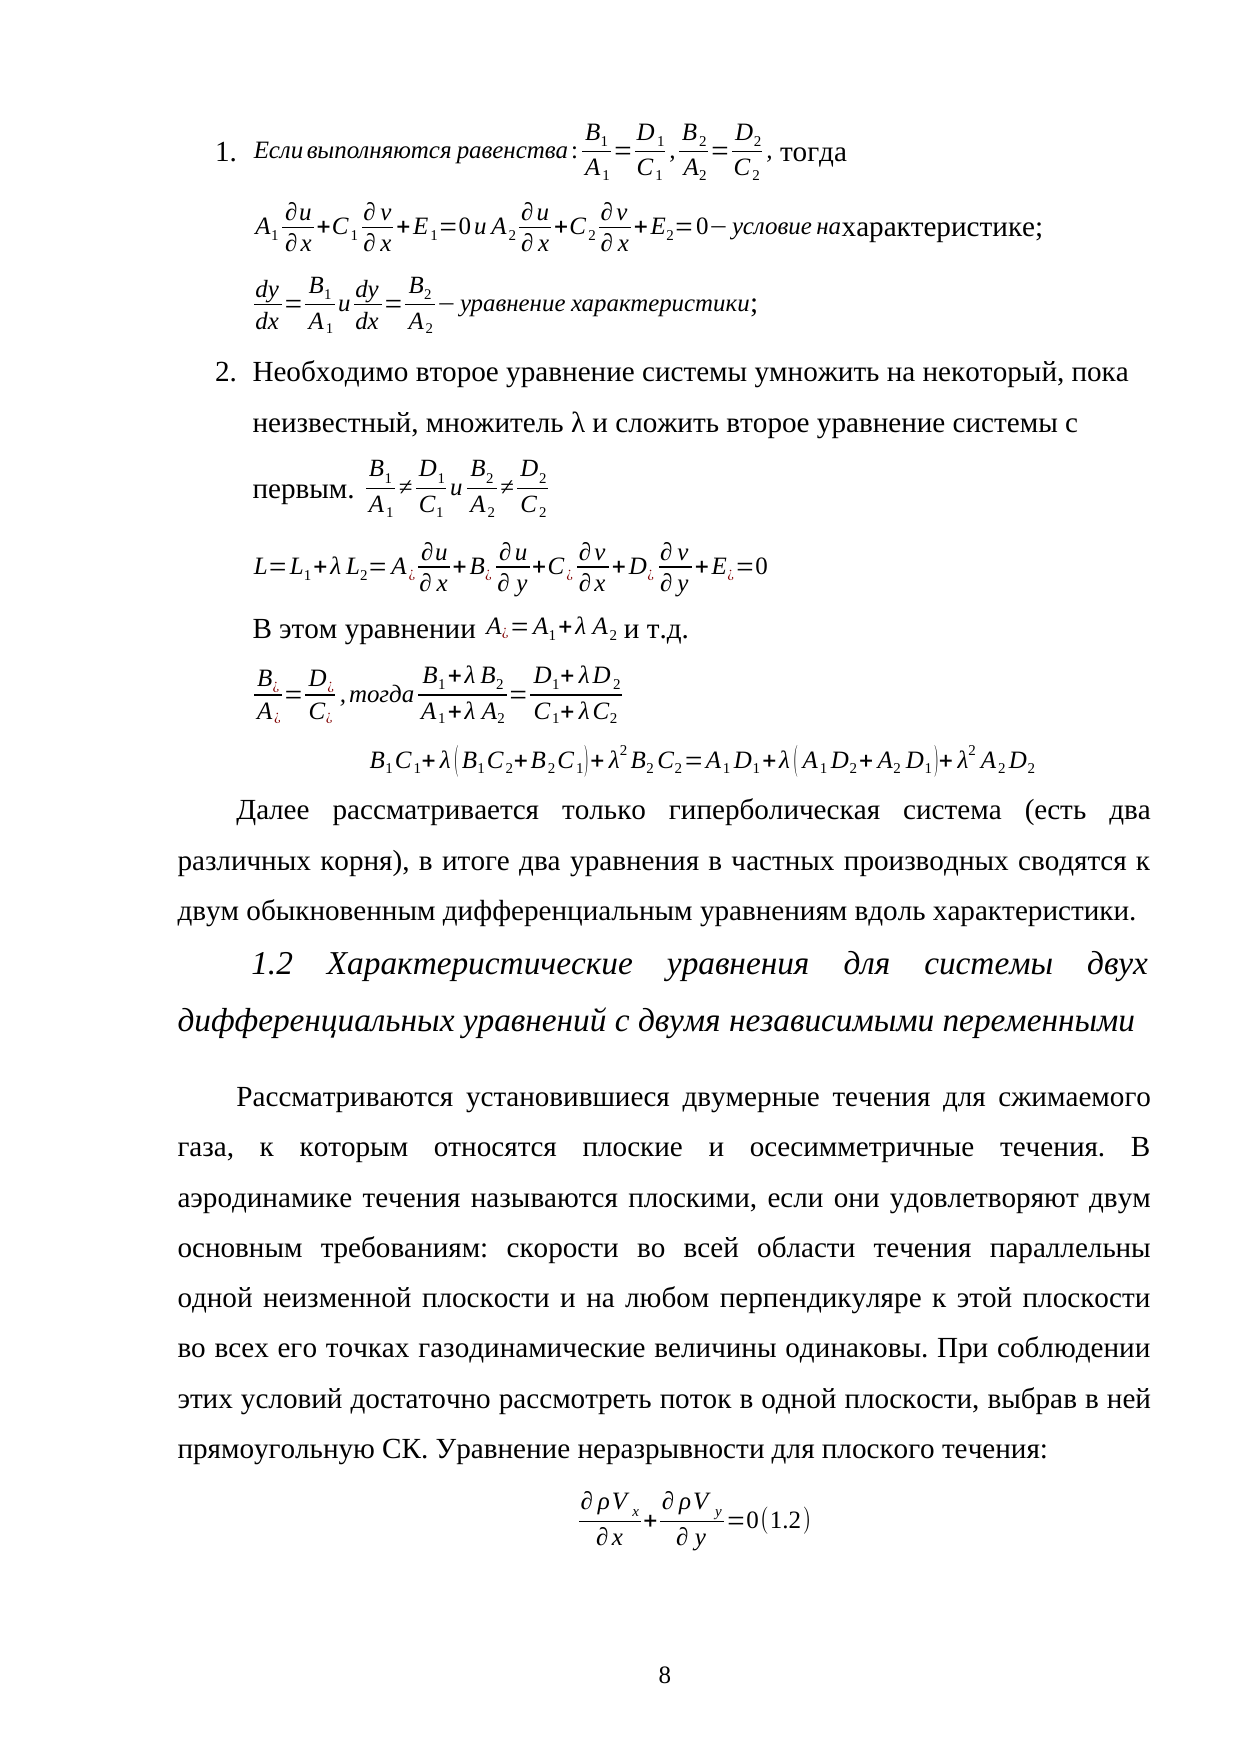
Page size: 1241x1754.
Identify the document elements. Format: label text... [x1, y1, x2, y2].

list Далее рассматривается только гиперболическая система (есть два различных корня), в итоге два уравнения в частных производных сводятся к двум обыкновенным дифференциальным уравнениям вдоль характеристики. [177, 792, 1152, 926]
text Рассматриваются установившиеся двумерные течения для сжимаемого газа, к которым относятся плоские и осесимметричные течения. В аэродинамике течения называются плоскими, если они удовлетворяют двум основным требованиям: скорости во всей области течения параллельны одной неизменной плоскости и на любом перпендикуляре к этой плоскости во всех его точках газодинамические величины одинаковы. При соблюдении этих условий достаточно рассмотреть поток в одной плоскости, выбрав в ней прямоугольную СК. Уравнение неразрывности для плоского течения: [177, 1079, 1152, 1465]
list Необходимо второе уравнение системы умножить на некоторый, пока неизвестный, множитель λ и сложить второе уравнение системы с первым. [215, 354, 1152, 521]
list тогда характеристике; ; [215, 118, 1152, 338]
list 1.2 Характеристические уравнения для системы двух дифференциальных уравнений с двумя независимыми переменными [177, 943, 1152, 1039]
list В этом уравнении и т.д. [252, 611, 1152, 645]
